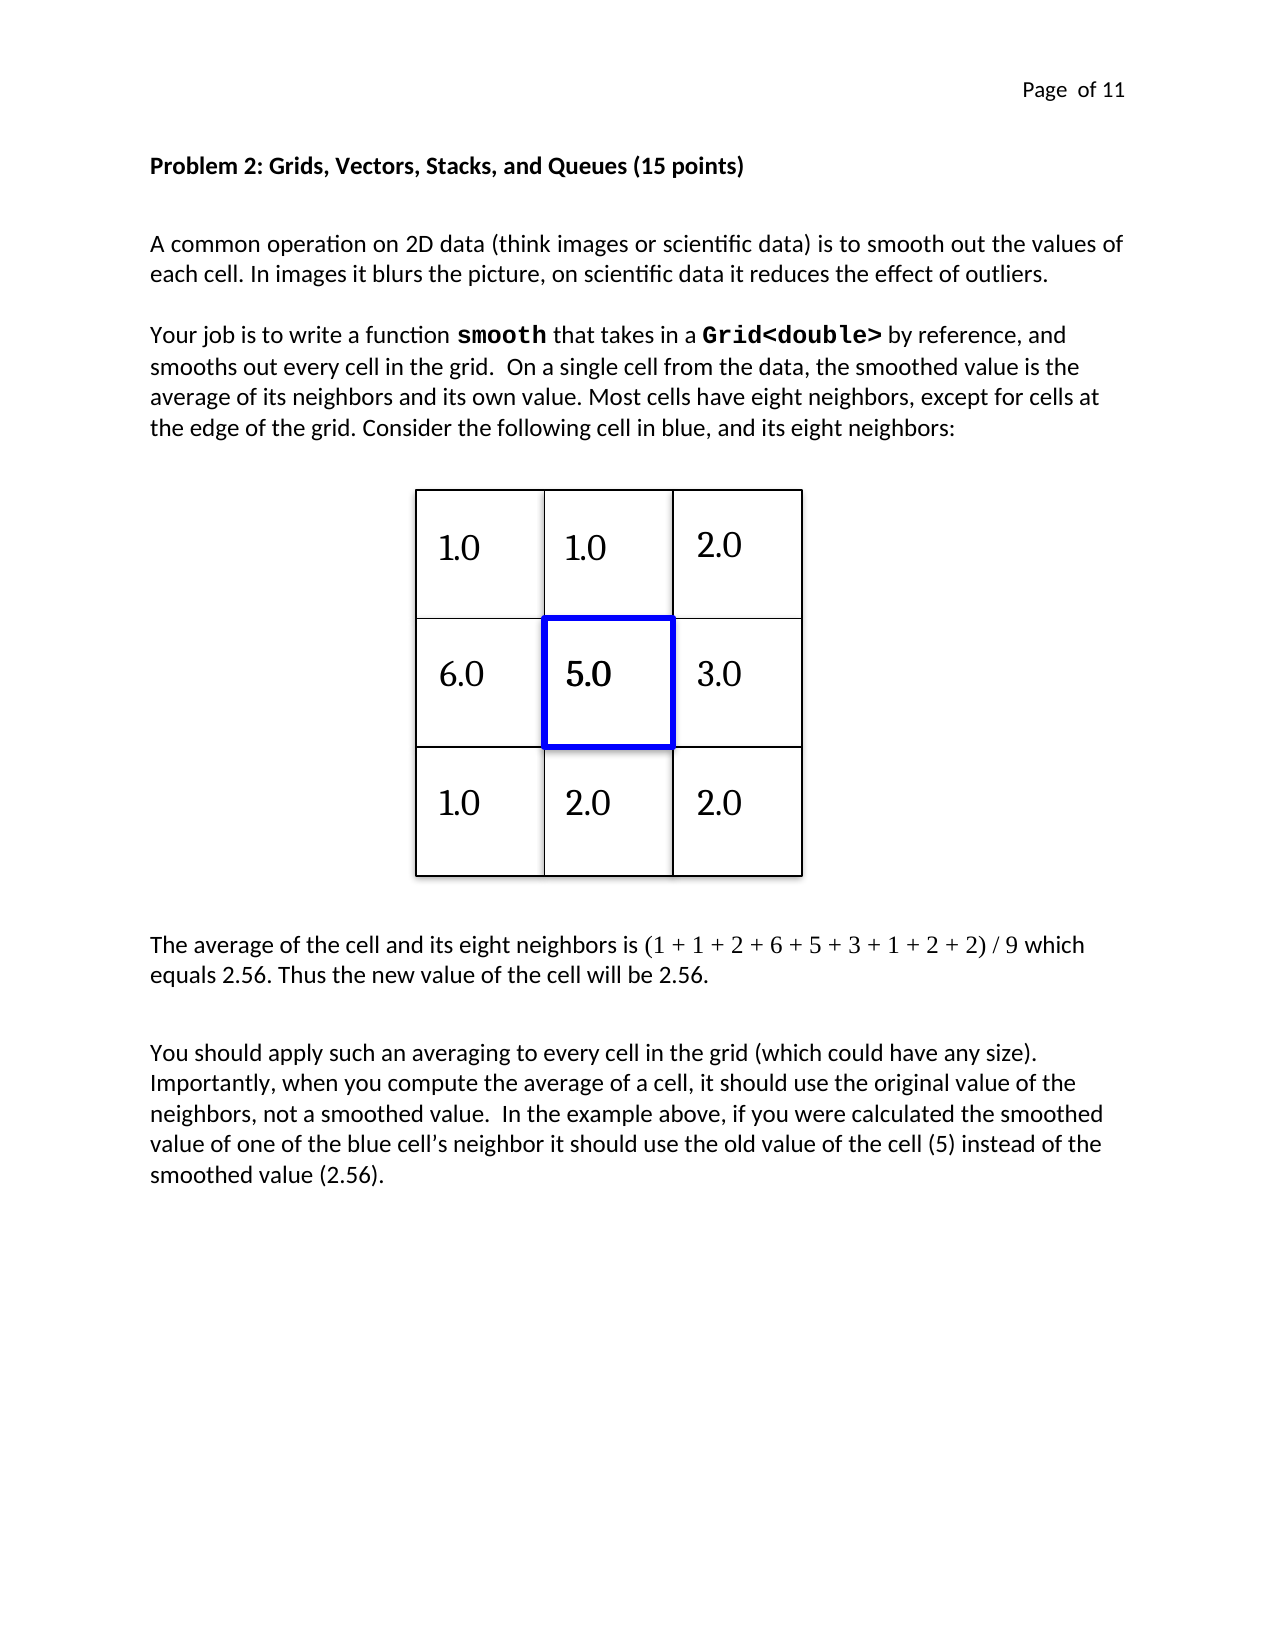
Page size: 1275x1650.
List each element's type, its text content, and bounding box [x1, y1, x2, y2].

text You should apply such an averaging to every cell in the grid (which could have any size). Importantly, when you compute the average of a cell, it should use the original value of the neighbors, not a smoothed value. In the example above, if you were calculated the smoothed value of one of the blue cell’s neighbor it should use the old value of the cell (5) instead of the smoothed value (2.56). [150, 1037, 1125, 1189]
text Problem 2: Grids, Vectors, Stacks, and Queues (15 points) [150, 150, 1125, 181]
text Your job is to write a function smooth that takes in a Grid<double> by reference, and smooths out every cell in the grid. On a single cell from the data, the smoothed value is the average of its neighbors and its own value. Most cells have eight neighbors, except for cells at the edge of the grid. Consider the following cell in blue, and its eight neighbors: [150, 319, 1125, 443]
text The average of the cell and its eight neighbors is (1 + 1 + 2 + 6 + 5 + 3 + 1 + 2 + 2) / 9 which equals 2.56. Thus the new value of the cell will be 2.56. [150, 929, 1125, 990]
text A common operation on 2D data (think images or scientific data) is to smooth out the values of each cell. In images it blurs the picture, on scientific data it reduces the effect of outliers. [150, 228, 1125, 289]
